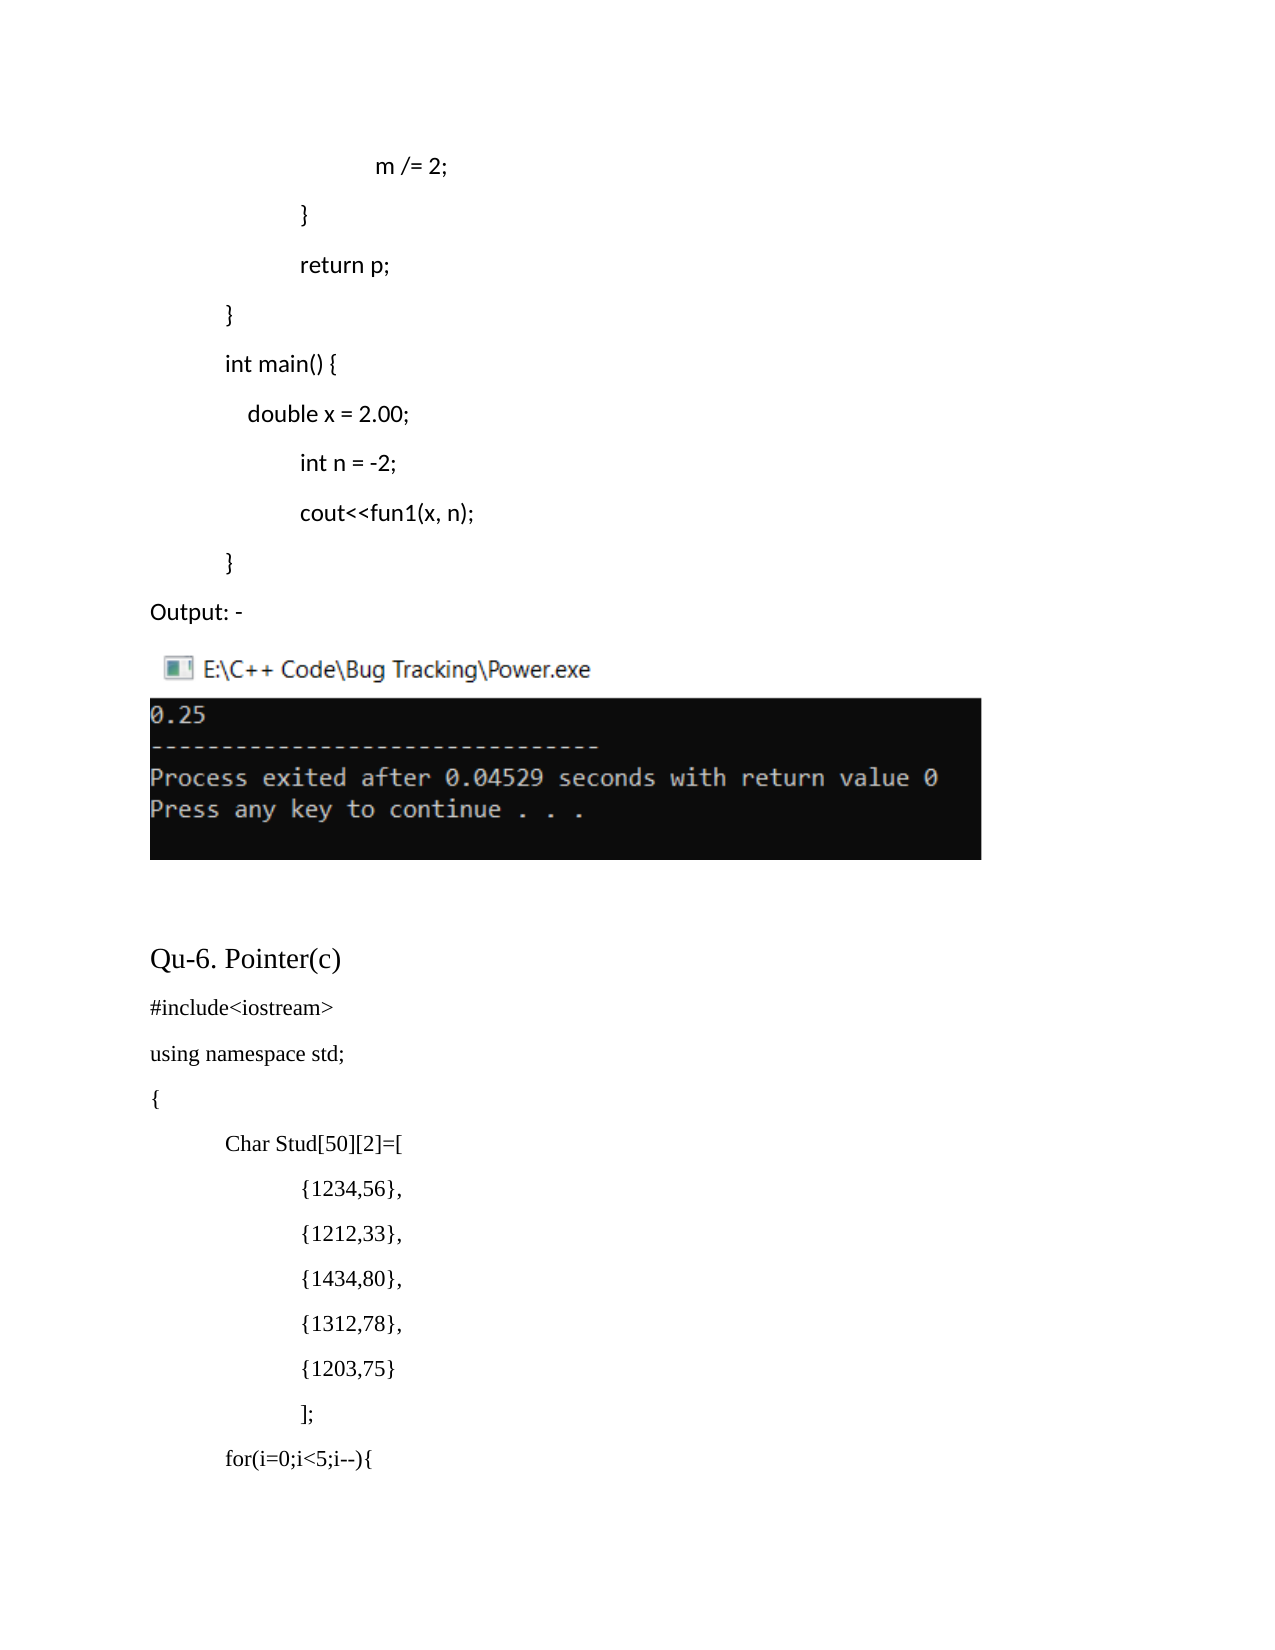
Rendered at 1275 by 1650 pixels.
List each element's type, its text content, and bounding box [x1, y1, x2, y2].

text cout<<fun1(x, n); [150, 497, 1125, 528]
text { [150, 1085, 1125, 1111]
text {1434,80}, [150, 1265, 1125, 1291]
text ]; [150, 1400, 1125, 1427]
text Output: - [150, 596, 1125, 627]
text {1234,56}, [150, 1175, 1125, 1201]
text double x = 2.00; [150, 398, 1125, 428]
text } [150, 547, 1125, 577]
text int main() { [150, 348, 1125, 379]
text #include<iostream> [150, 994, 1125, 1021]
text {1312,78}, [150, 1310, 1125, 1337]
text Char Stud[50][2]=[ [150, 1130, 1125, 1156]
text for(i=0;i<5;i--){ [150, 1446, 1125, 1472]
text } [150, 199, 1125, 230]
text {1212,33}, [150, 1220, 1125, 1246]
picture [150, 645, 982, 860]
text {1203,75} [150, 1355, 1125, 1382]
text m /= 2; [150, 150, 1125, 181]
text } [150, 299, 1125, 329]
text Qu-6. Pointer(c) [150, 942, 1125, 975]
text using namespace std; [150, 1039, 1125, 1066]
text int n = -2; [150, 447, 1125, 478]
text return p; [150, 249, 1125, 280]
